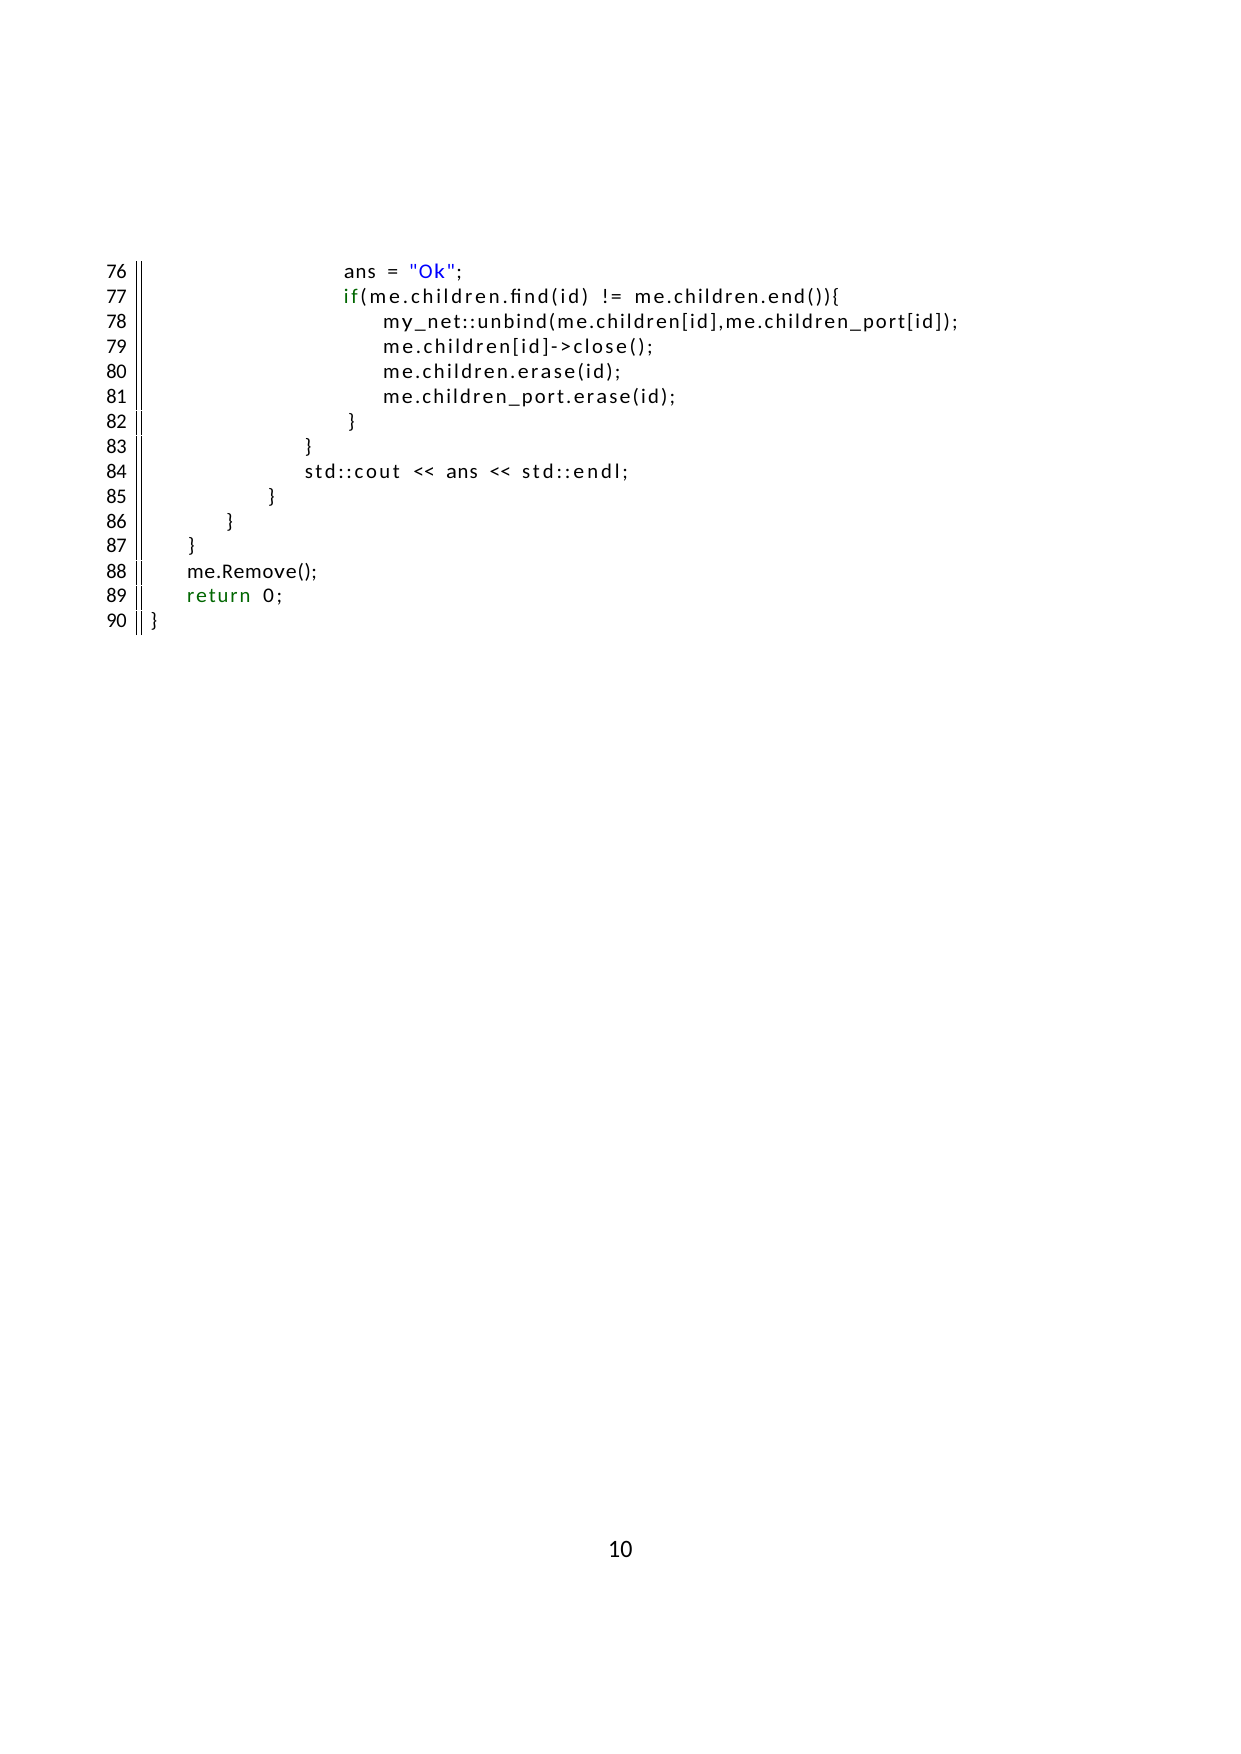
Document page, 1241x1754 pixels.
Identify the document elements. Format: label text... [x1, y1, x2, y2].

text 77 if(me.children.find(id) != me.children.end()){ [106, 284, 1154, 309]
text 86 } 87 } [106, 508, 242, 558]
text 88 me.Remove(); 89 return 0; [106, 558, 322, 608]
text 84 std::cout << ans << std::endl; 85 } [106, 458, 636, 508]
text 80 me.children.erase(id); [106, 359, 1154, 383]
text 76 ans = "Ok"; [106, 259, 1154, 284]
text 10 [608, 1533, 1154, 1563]
text 78 my_net::unbind(me.children[id],me.children_port[id]); 79 me.children[id]->close(); [106, 309, 965, 359]
text 83 } [106, 433, 1154, 458]
text 81 me.children_port.erase(id); 82 } [106, 383, 682, 433]
text 90 } [106, 608, 1154, 633]
